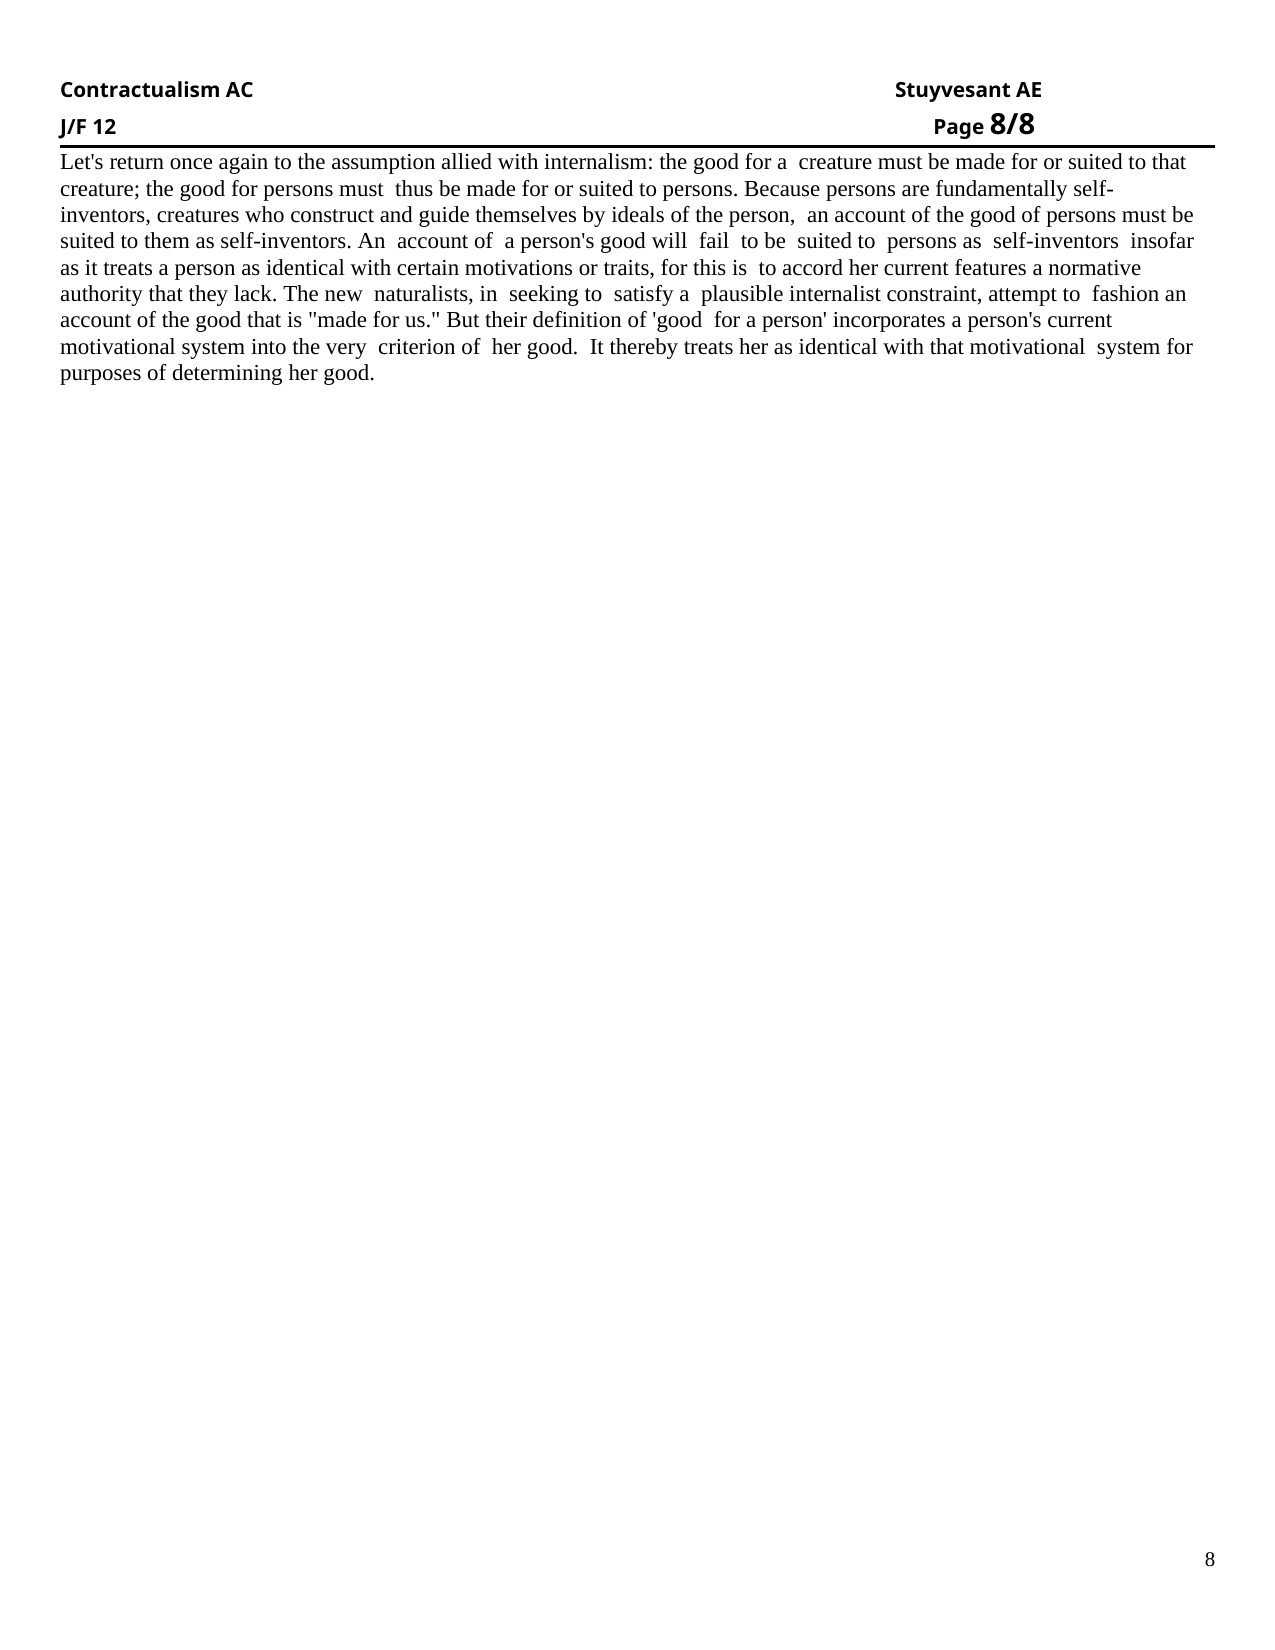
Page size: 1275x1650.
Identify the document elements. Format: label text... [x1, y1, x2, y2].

text Let's return once again to the assumption allied with internalism: the good for a creature must be made for or suited to that creature; the good for persons must thus be made for or suited to persons. Because persons are fundamentally self- inventors, creatures who construct and guide themselves by ideals of the person, an account of the good of persons must be suited to them as self-inventors. An account of a person's good will fail to be suited to persons as self-inventors insofar as it treats a person as identical with certain motivations or traits, for this is to accord her current features a normative authority that they lack. The new naturalists, in seeking to satisfy a plausible internalist constraint, attempt to fashion an account of the good that is "made for us." But their definition of 'good for a person' incorporates a person's current motivational system into the very criterion of her good. It thereby treats her as identical with that motivational system for purposes of determining her good. [60, 148, 1215, 386]
